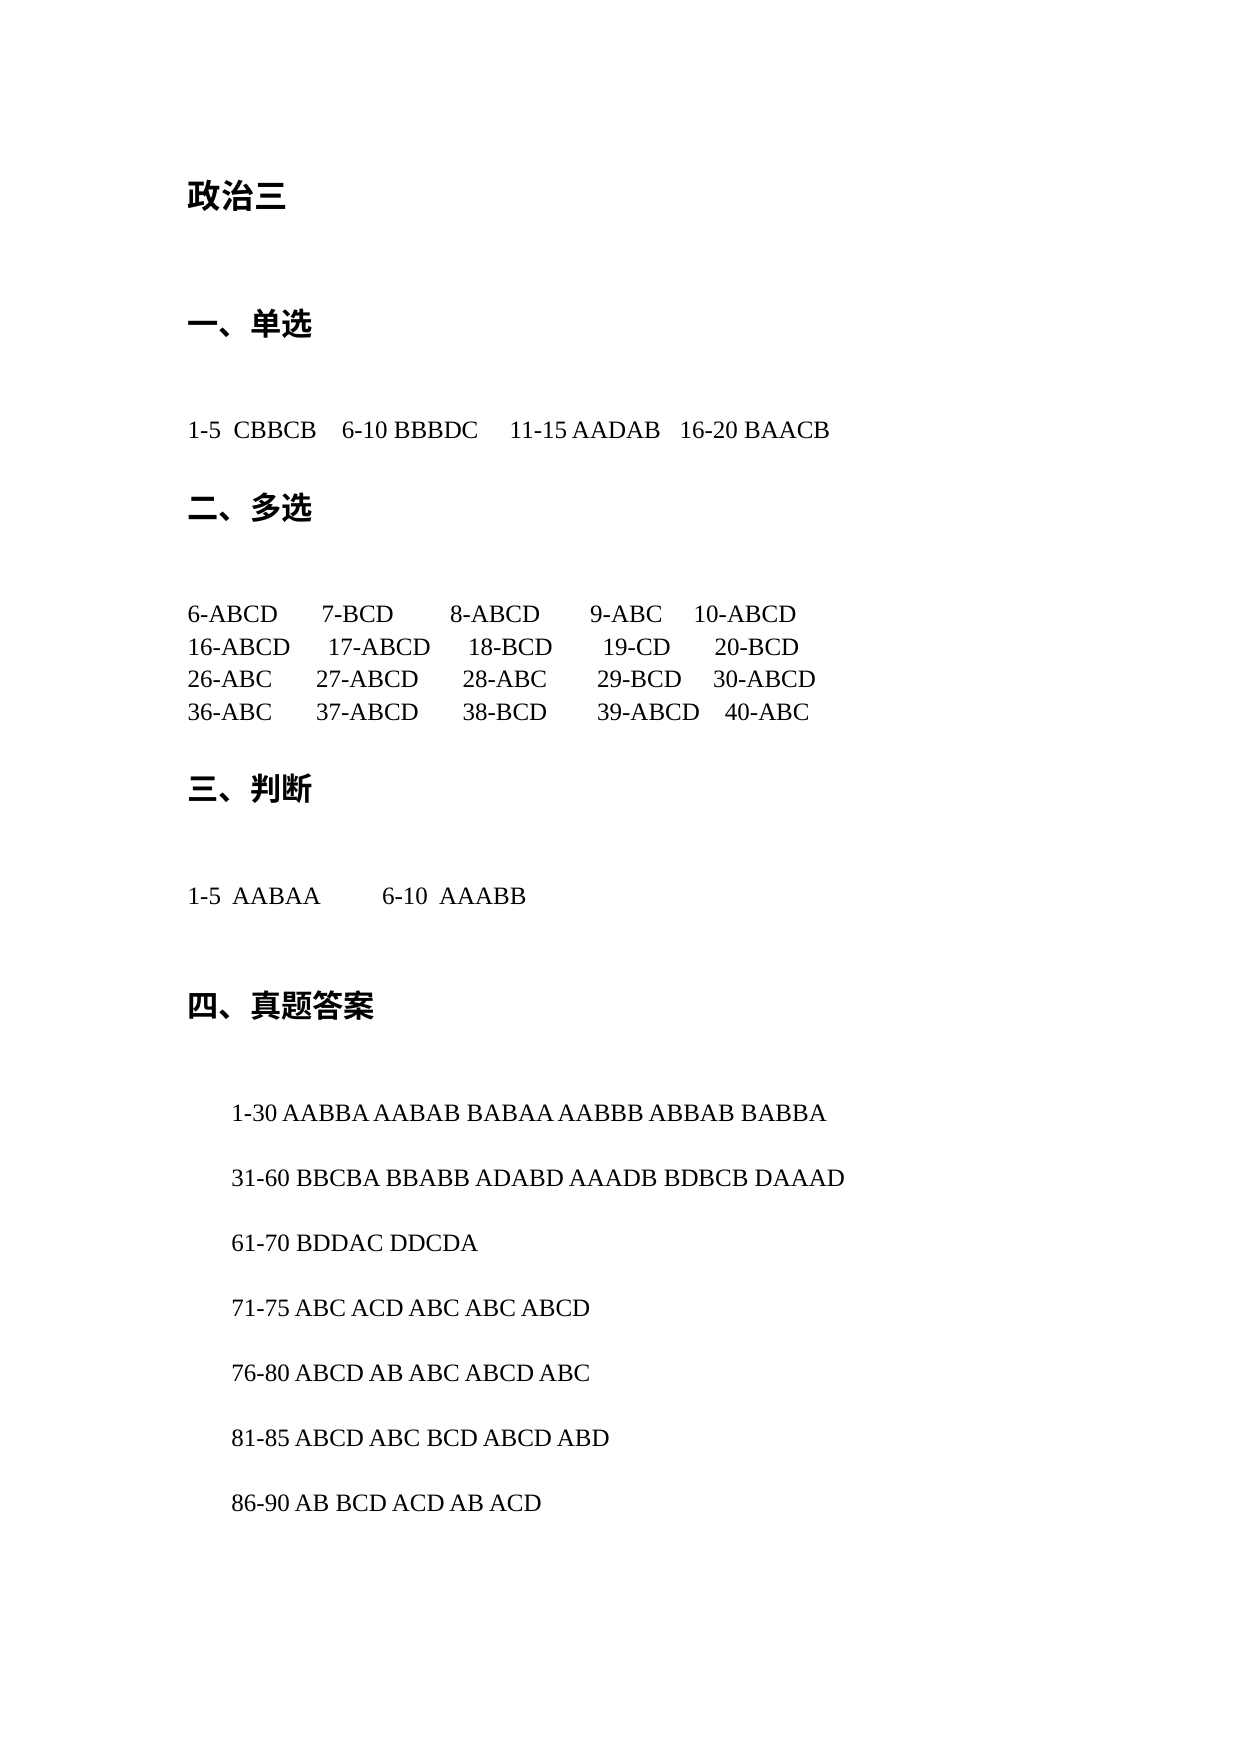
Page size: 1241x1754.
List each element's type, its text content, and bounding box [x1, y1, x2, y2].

subtitle 判断 [187, 754, 1053, 819]
list 1-30 AABBA AABAB BABAA AABBB ABBAB BABBA [231, 1096, 1053, 1128]
subtitle 单选 [187, 289, 1053, 354]
text 26-ABC 27-ABCD 28-ABC 29-BCD 30-ABCD [187, 662, 1053, 695]
text 36-ABC 37-ABCD 38-BCD 39-ABCD 40-ABC [187, 695, 1053, 727]
text 6-ABCD 7-BCD 8-ABCD 9-ABC 10-ABCD [187, 597, 1053, 630]
list 31-60 BBCBA BBABB ADABD AAADB BDBCB DAAAD [231, 1161, 1053, 1193]
text 16-ABCD 17-ABCD 18-BCD 19-CD 20-BCD [187, 630, 1053, 662]
list 86-90 AB BCD ACD AB ACD [231, 1486, 1053, 1518]
text 1-5 AABAA 6-10 AAABB [187, 879, 1053, 912]
subtitle 真题答案 [187, 971, 1053, 1036]
subtitle 政治三 [187, 162, 1053, 227]
subtitle 多选 [187, 473, 1053, 538]
text 1-5 CBBCB 6-10 BBBDC 11-15 AADAB 16-20 BAACB [187, 413, 1053, 446]
list 71-75 ABC ACD ABC ABC ABCD [231, 1291, 1053, 1323]
list 76-80 ABCD AB ABC ABCD ABC [231, 1356, 1053, 1388]
list 61-70 BDDAC DDCDA [231, 1226, 1053, 1258]
list 81-85 ABCD ABC BCD ABCD ABD [231, 1421, 1053, 1453]
